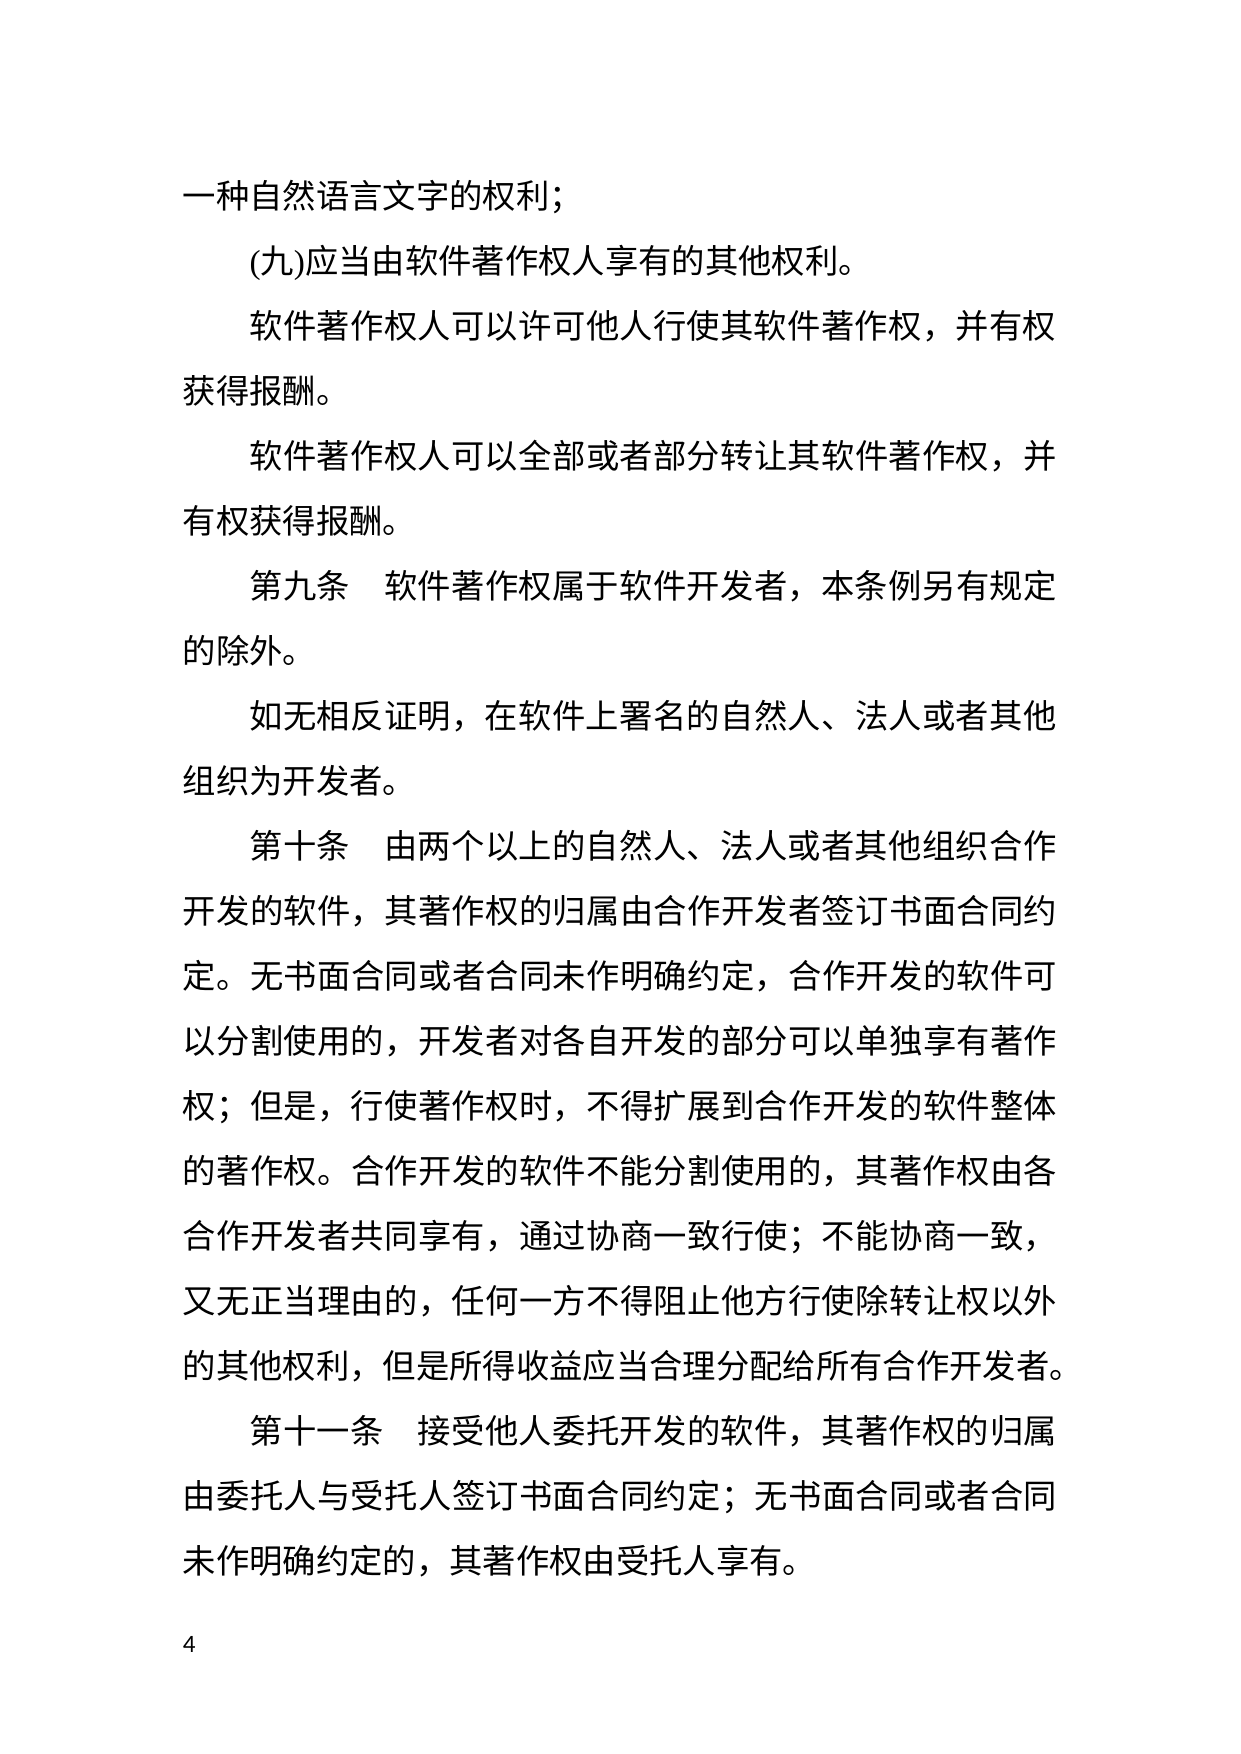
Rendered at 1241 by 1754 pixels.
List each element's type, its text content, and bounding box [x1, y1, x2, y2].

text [183, 162, 1058, 227]
text (九)应当由软件著作权人享有的其他权利。 [183, 227, 1058, 292]
text 软件著作权人可以全部或者部分转让其软件著作权，并有权获得报酬。 [183, 422, 1058, 552]
text 第十条 由两个以上的自然人、法人或者其他组织合作开发的软件，其著作权的归属由合作开发者签订书面合同约定。无书面合同或者合同未作明确约定，合作开发的软件可以分割使用的，开发者对各自开发的部分可以单独享有著作权；但是，行使著作权时，不得扩展到合作开发的软件整体的著作权。合作开发的软件不能分割使用的，其著作权由各合作开发者共同享有，通过协商一致行使；不能协商一致，又无正当理由的，任何一方不得阻止他方行使除转让权以外的其他权利，但是所得收益应当合理分配给所有合作开发者。 [183, 812, 1058, 1397]
text 第九条 软件著作权属于软件开发者，本条例另有规定的除外。 [183, 552, 1058, 682]
text 软件著作权人可以许可他人行使其软件著作权，并有权获得报酬。 [183, 292, 1058, 422]
text 第十一条 接受他人委托开发的软件，其著作权的归属由委托人与受托人签订书面合同约定；无书面合同或者合同未作明确约定的，其著作权由受托人享有。 [183, 1397, 1058, 1592]
text 如无相反证明，在软件上署名的自然人、法人或者其他组织为开发者。 [183, 682, 1058, 812]
